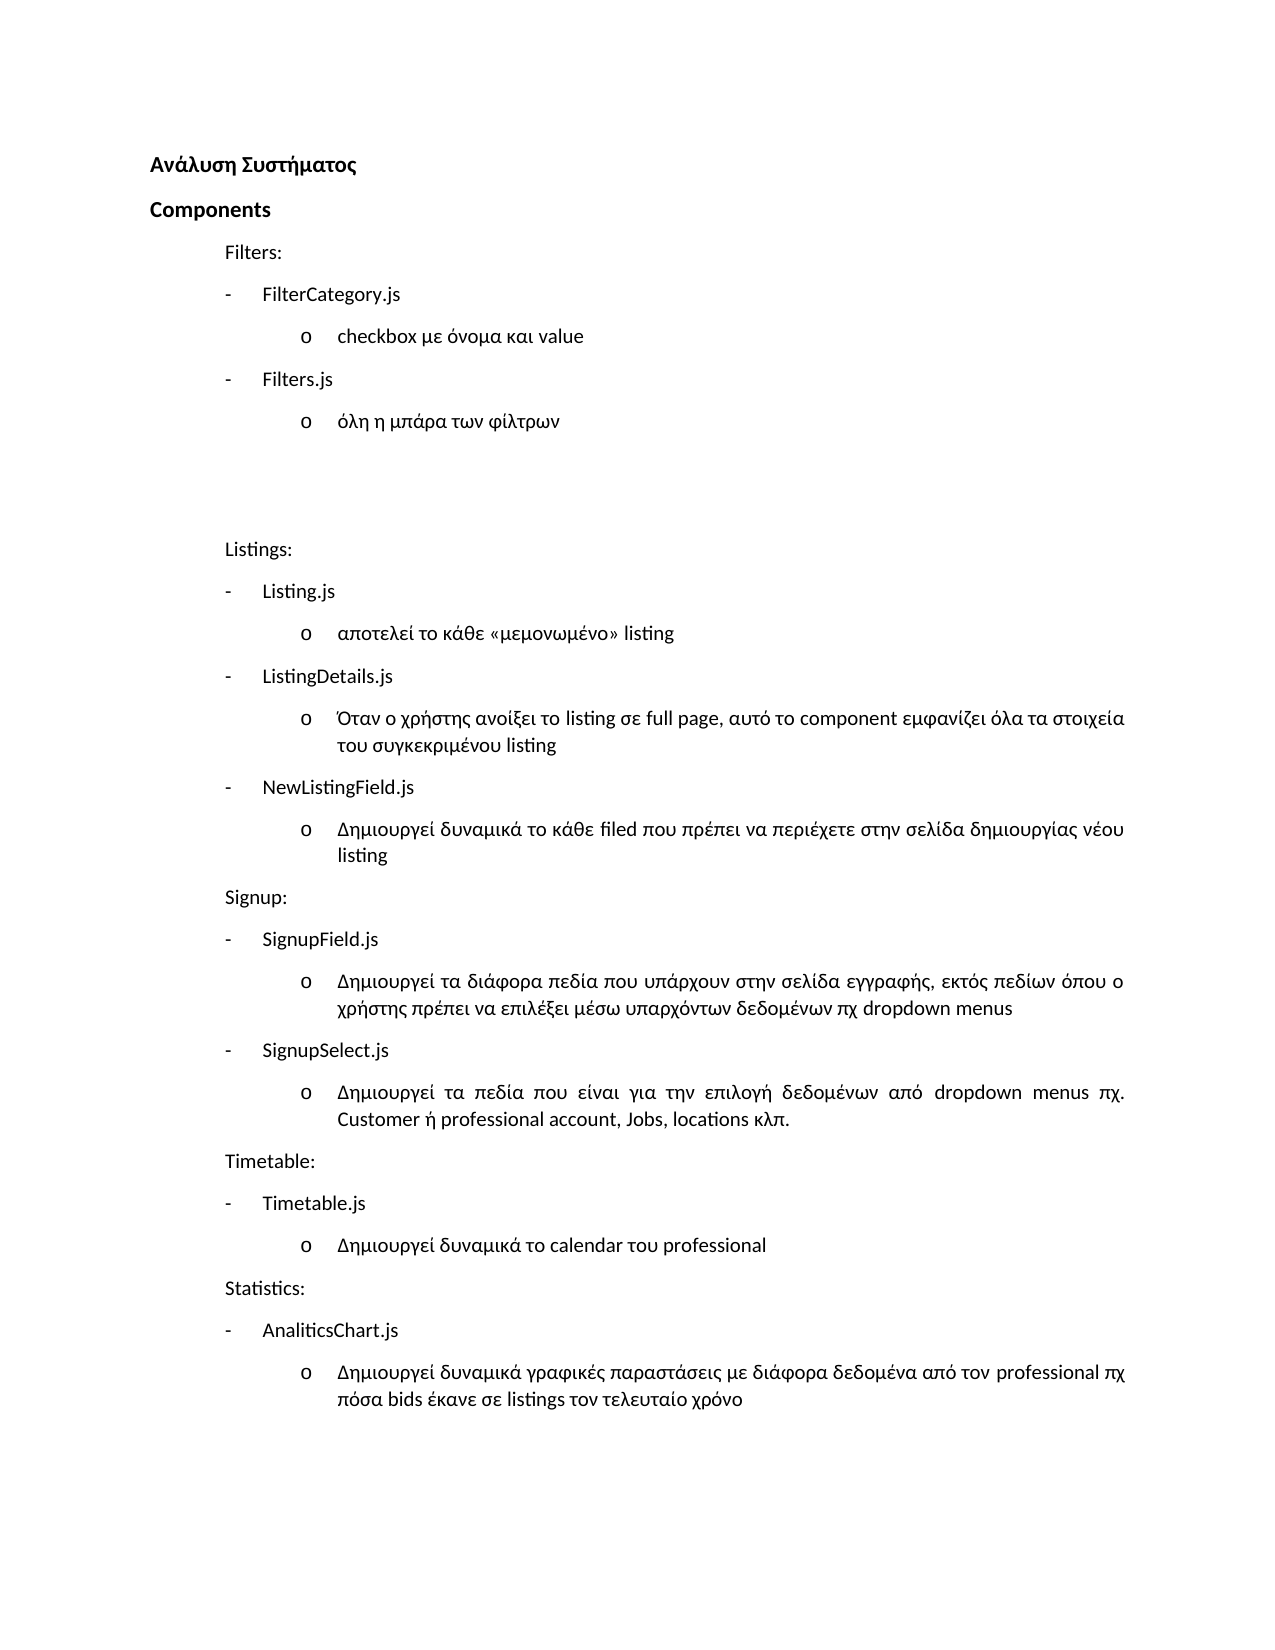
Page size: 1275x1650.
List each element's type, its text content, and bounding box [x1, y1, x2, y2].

text Components [150, 195, 1125, 223]
list SignupSelect.js [225, 1037, 1125, 1063]
list Δημιουργεί δυναμικά το calendar του professional [300, 1232, 1125, 1258]
list checkbox με όνομα και value [300, 323, 1125, 350]
list NewListingField.js [225, 774, 1125, 799]
list Δημιουργεί δυναμικά γραφικές παραστάσεις με διάφορα δεδομένα από τον professional πχ πόσα bids έκανε σε listings τον τελευταίο χρόνο [300, 1359, 1125, 1411]
list ListingDetails.js [225, 663, 1125, 689]
list Δημιουργεί τα πεδία που είναι για την επιλογή δεδομένων από dropdown menus πχ. Customer ή professional account, Jobs, locations κλπ. [300, 1079, 1125, 1131]
text Listings: [150, 536, 1125, 561]
list Δημιουργεί δυναμικά το κάθε filed που πρέπει να περιέχετε στην σελίδα δημιουργίας νέου listing [300, 816, 1125, 868]
list AnaliticsChart.js [225, 1317, 1125, 1343]
text Timetable: [150, 1148, 1125, 1173]
list Όταν ο χρήστης ανοίξει το listing σε full page, αυτό το component εμφανίζει όλα τα στοιχεία του συγκεκριμένου listing [300, 705, 1125, 757]
list αποτελεί το κάθε «μεμονωμένο» listing [300, 620, 1125, 647]
list Timetable.js [225, 1190, 1125, 1215]
text Filters: [150, 239, 1125, 265]
list Listing.js [225, 578, 1125, 603]
list Filters.js [225, 367, 1125, 392]
text Signup: [150, 884, 1125, 910]
list SignupField.js [225, 927, 1125, 952]
text Ανάλυση Συστήματος [150, 150, 1125, 178]
list Δημιουργεί τα διάφορα πεδία που υπάρχουν στην σελίδα εγγραφής, εκτός πεδίων όπου ο χρήστης πρέπει να επιλέξει μέσω υπαρχόντων δεδομένων πχ dropdown menus [300, 969, 1125, 1021]
list FilterCategory.js [225, 281, 1125, 307]
list όλη η μπάρα των φίλτρων [300, 409, 1125, 435]
text Statistics: [150, 1275, 1125, 1301]
